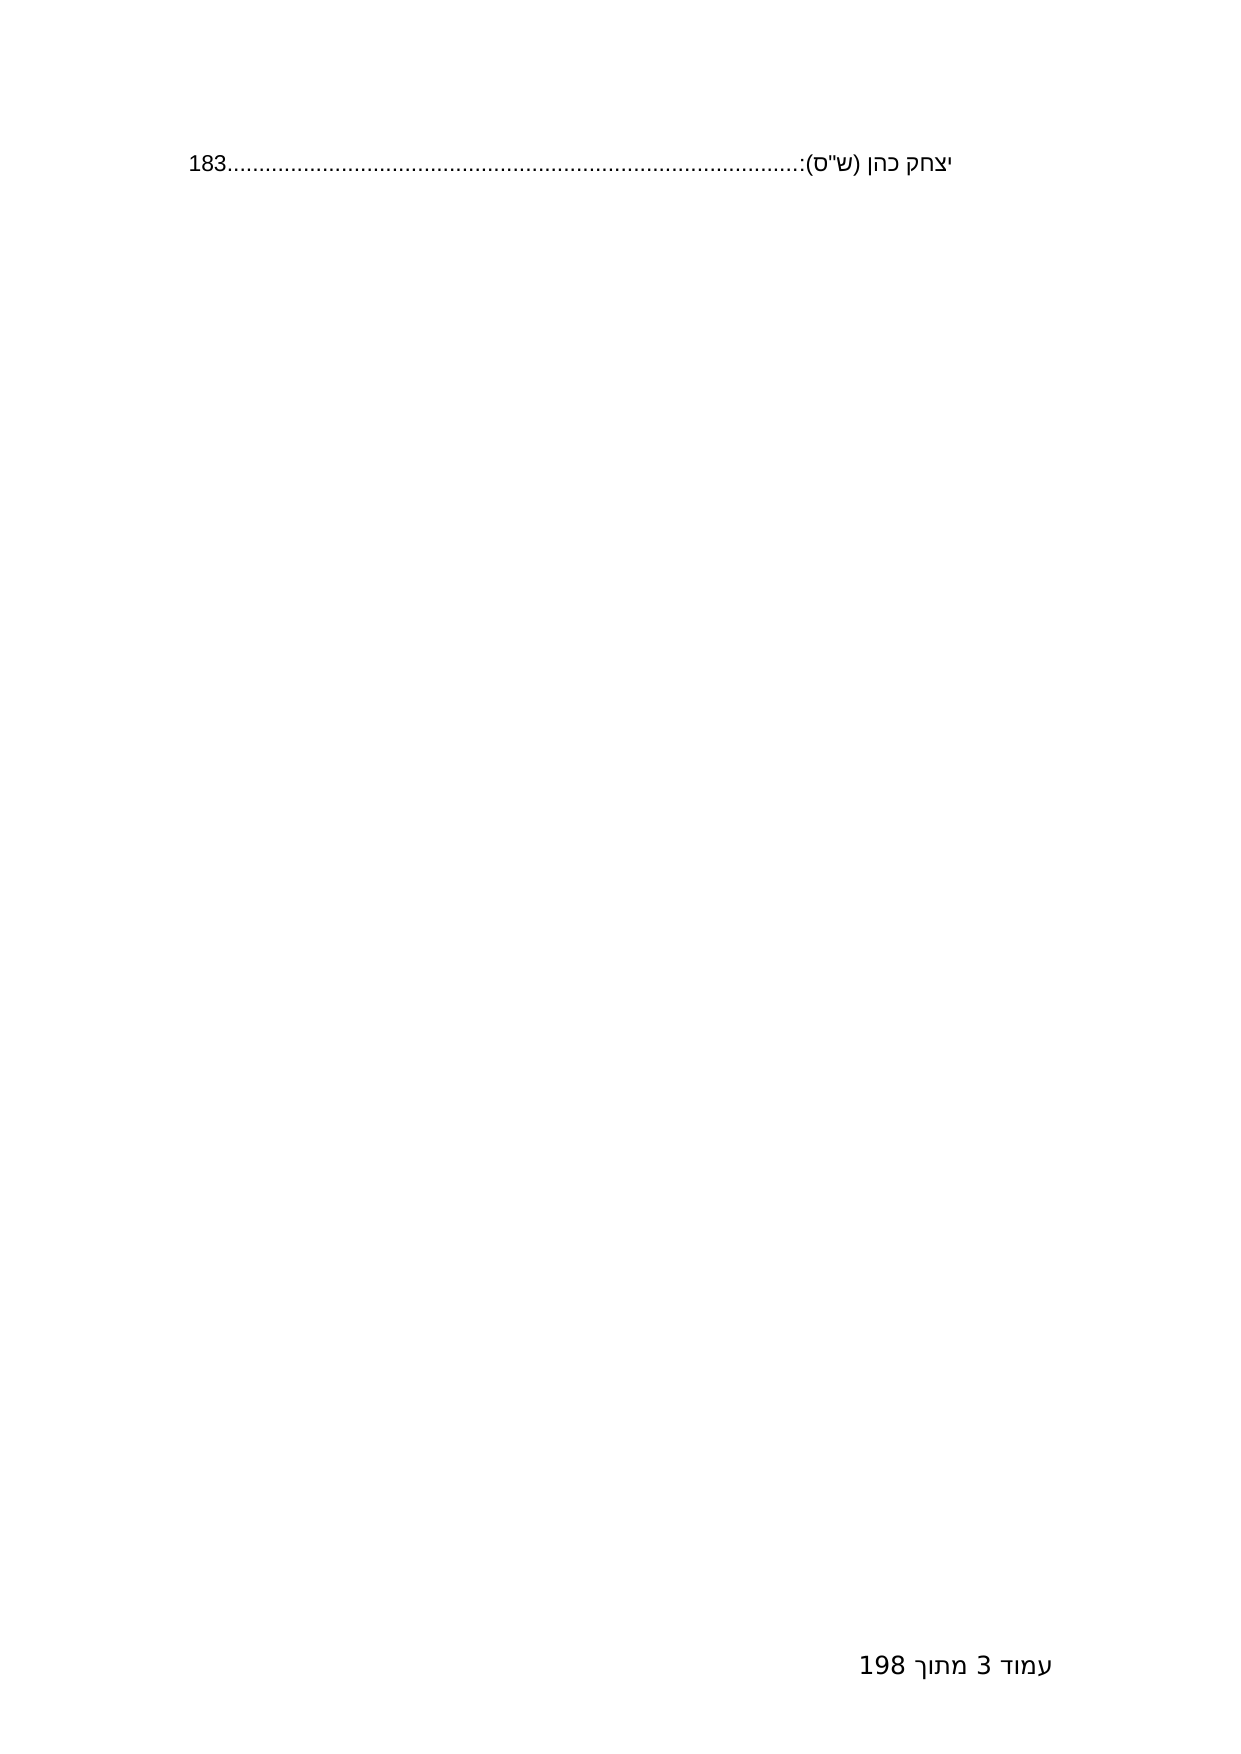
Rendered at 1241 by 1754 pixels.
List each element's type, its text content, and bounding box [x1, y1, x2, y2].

text יצחק כהן (ש"ס): 183 [187, 150, 953, 176]
